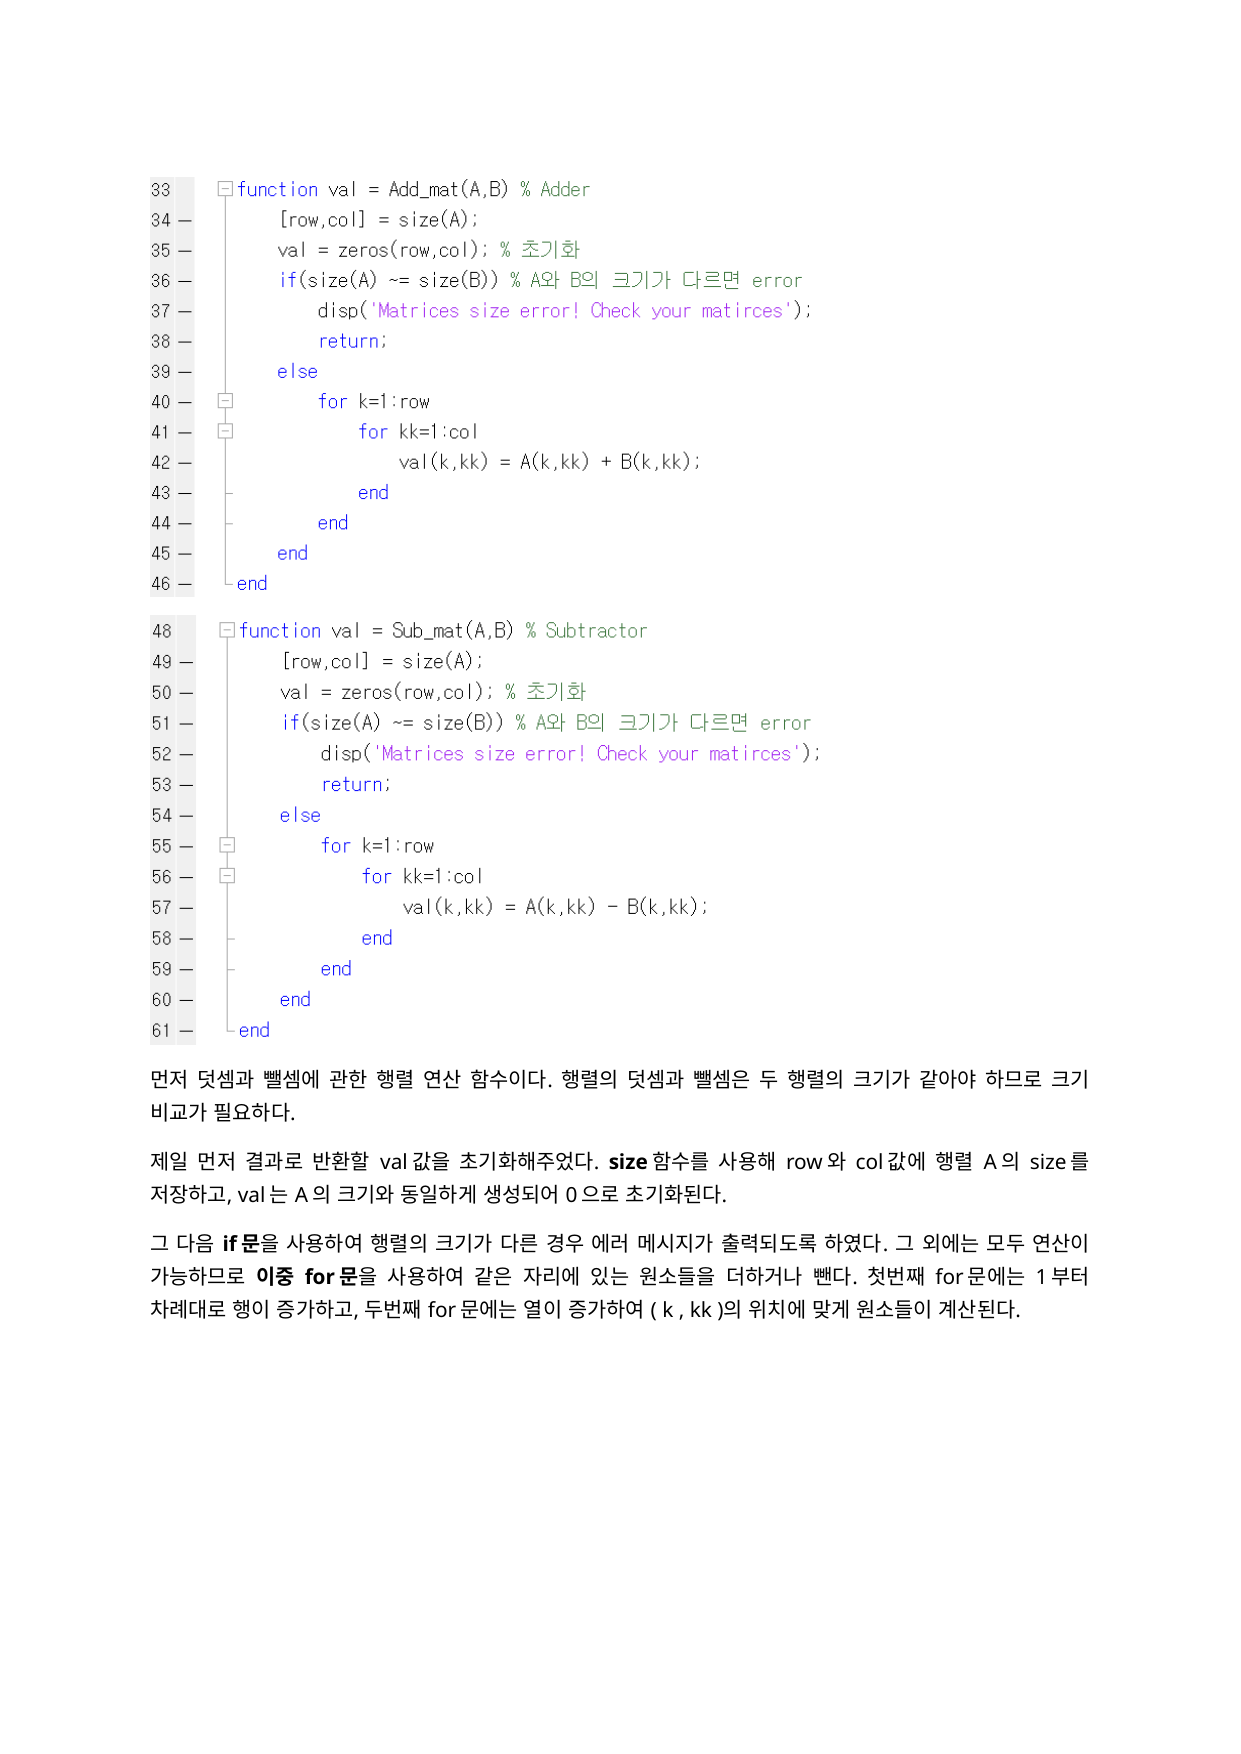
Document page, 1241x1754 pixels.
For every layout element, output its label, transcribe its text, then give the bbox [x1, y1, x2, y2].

text 제일 먼저 결과로 반환할 val값을 초기화해주었다. size함수를 사용해 row와 col값에 행렬 A의 size를 저장하고, val는 A의 크기와 동일하게 생성되어 0으로 초기화된다. [150, 1146, 1090, 1208]
text 그 다음 if문을 사용하여 행렬의 크기가 다른 경우 에러 메시지가 출력되도록 하였다. 그 외에는 모두 연산이 가능하므로 이중 for문을 사용하여 같은 자리에 있는 원소들을 더하거나 뺀다. 첫번째 for문에는 1부터 차례대로 행이 증가하고, 두번째 for문에는 열이 증가하여 ( k , kk )의 위치에 맞게 원소들이 계산된다. [150, 1228, 1090, 1323]
picture [150, 177, 818, 597]
picture [150, 615, 829, 1045]
text 먼저 덧셈과 뺄셈에 관한 행렬 연산 함수이다. 행렬의 덧셈과 뺄셈은 두 행렬의 크기가 같아야 하므로 크기 비교가 필요하다. [150, 1063, 1090, 1126]
